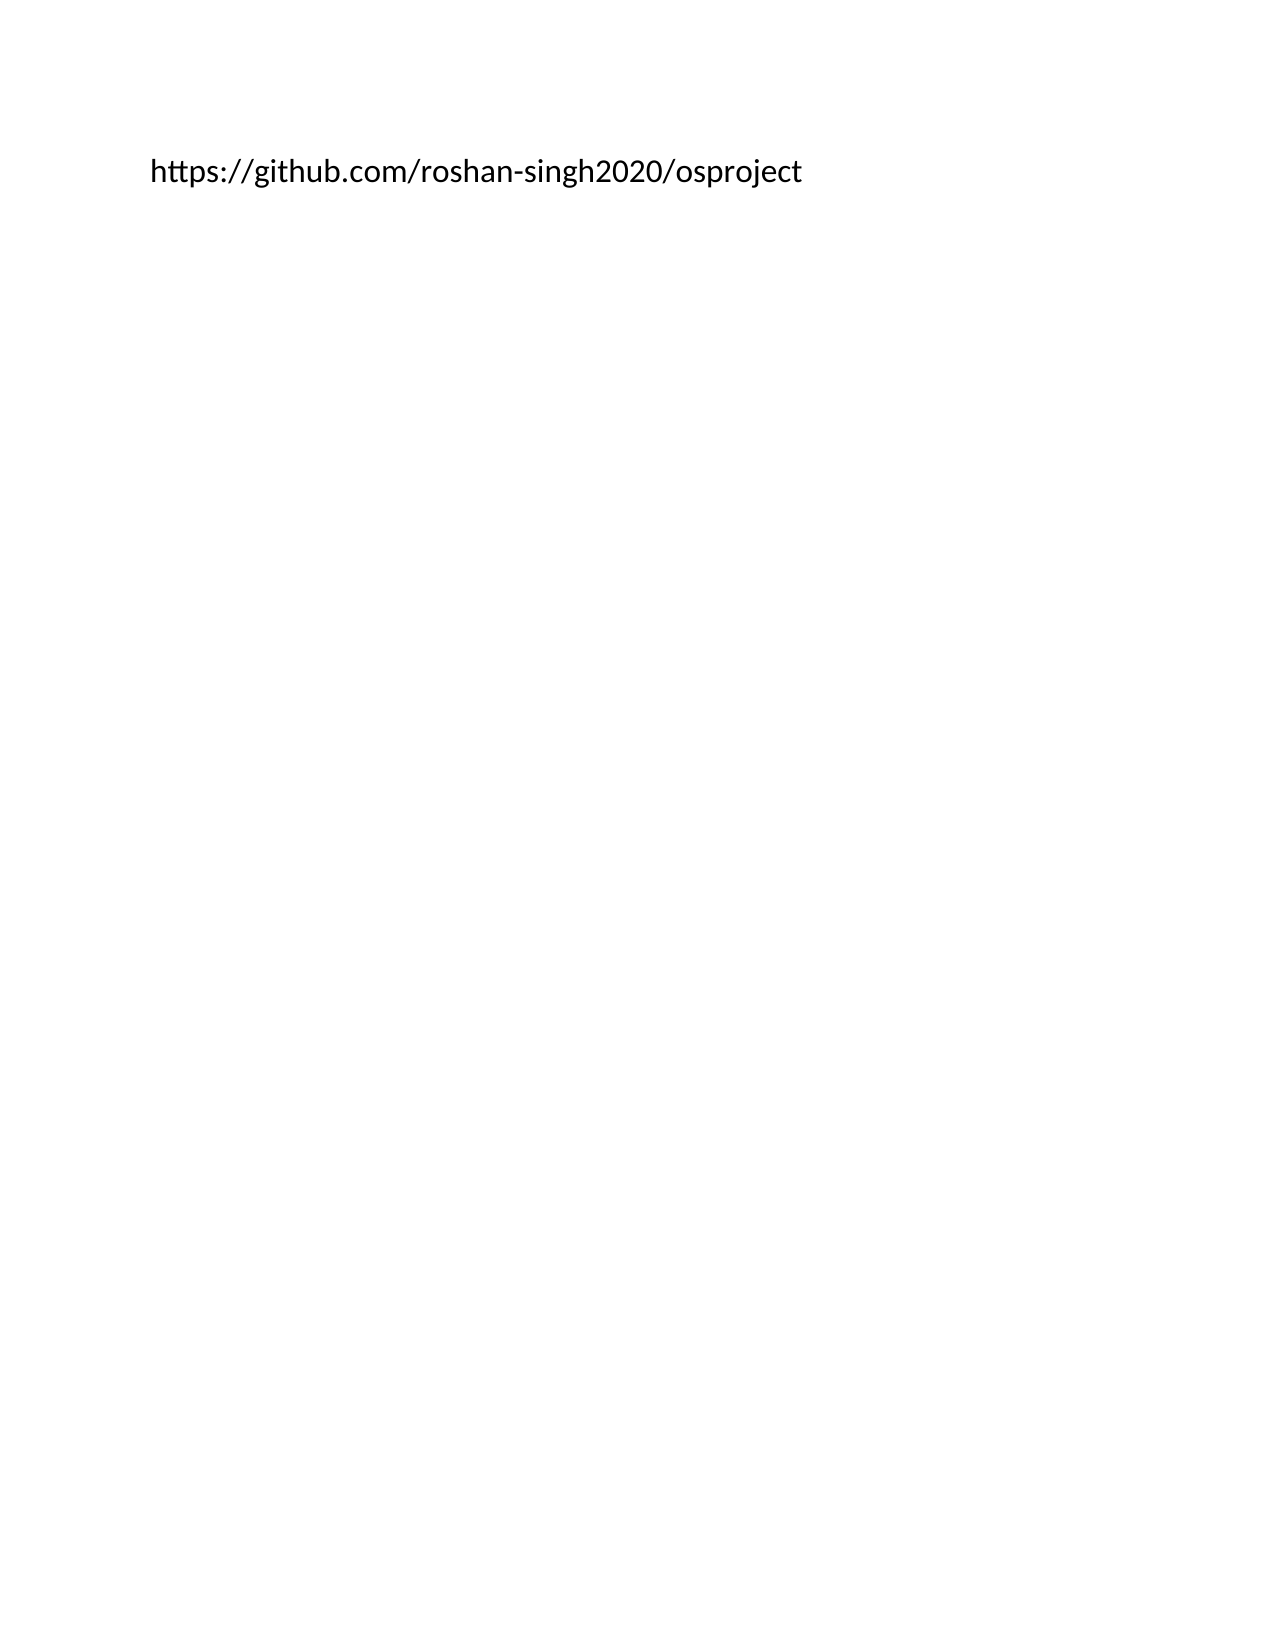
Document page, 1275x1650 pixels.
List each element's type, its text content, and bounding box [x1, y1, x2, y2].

text https://github.com/roshan-singh2020/osproject [150, 150, 1125, 191]
